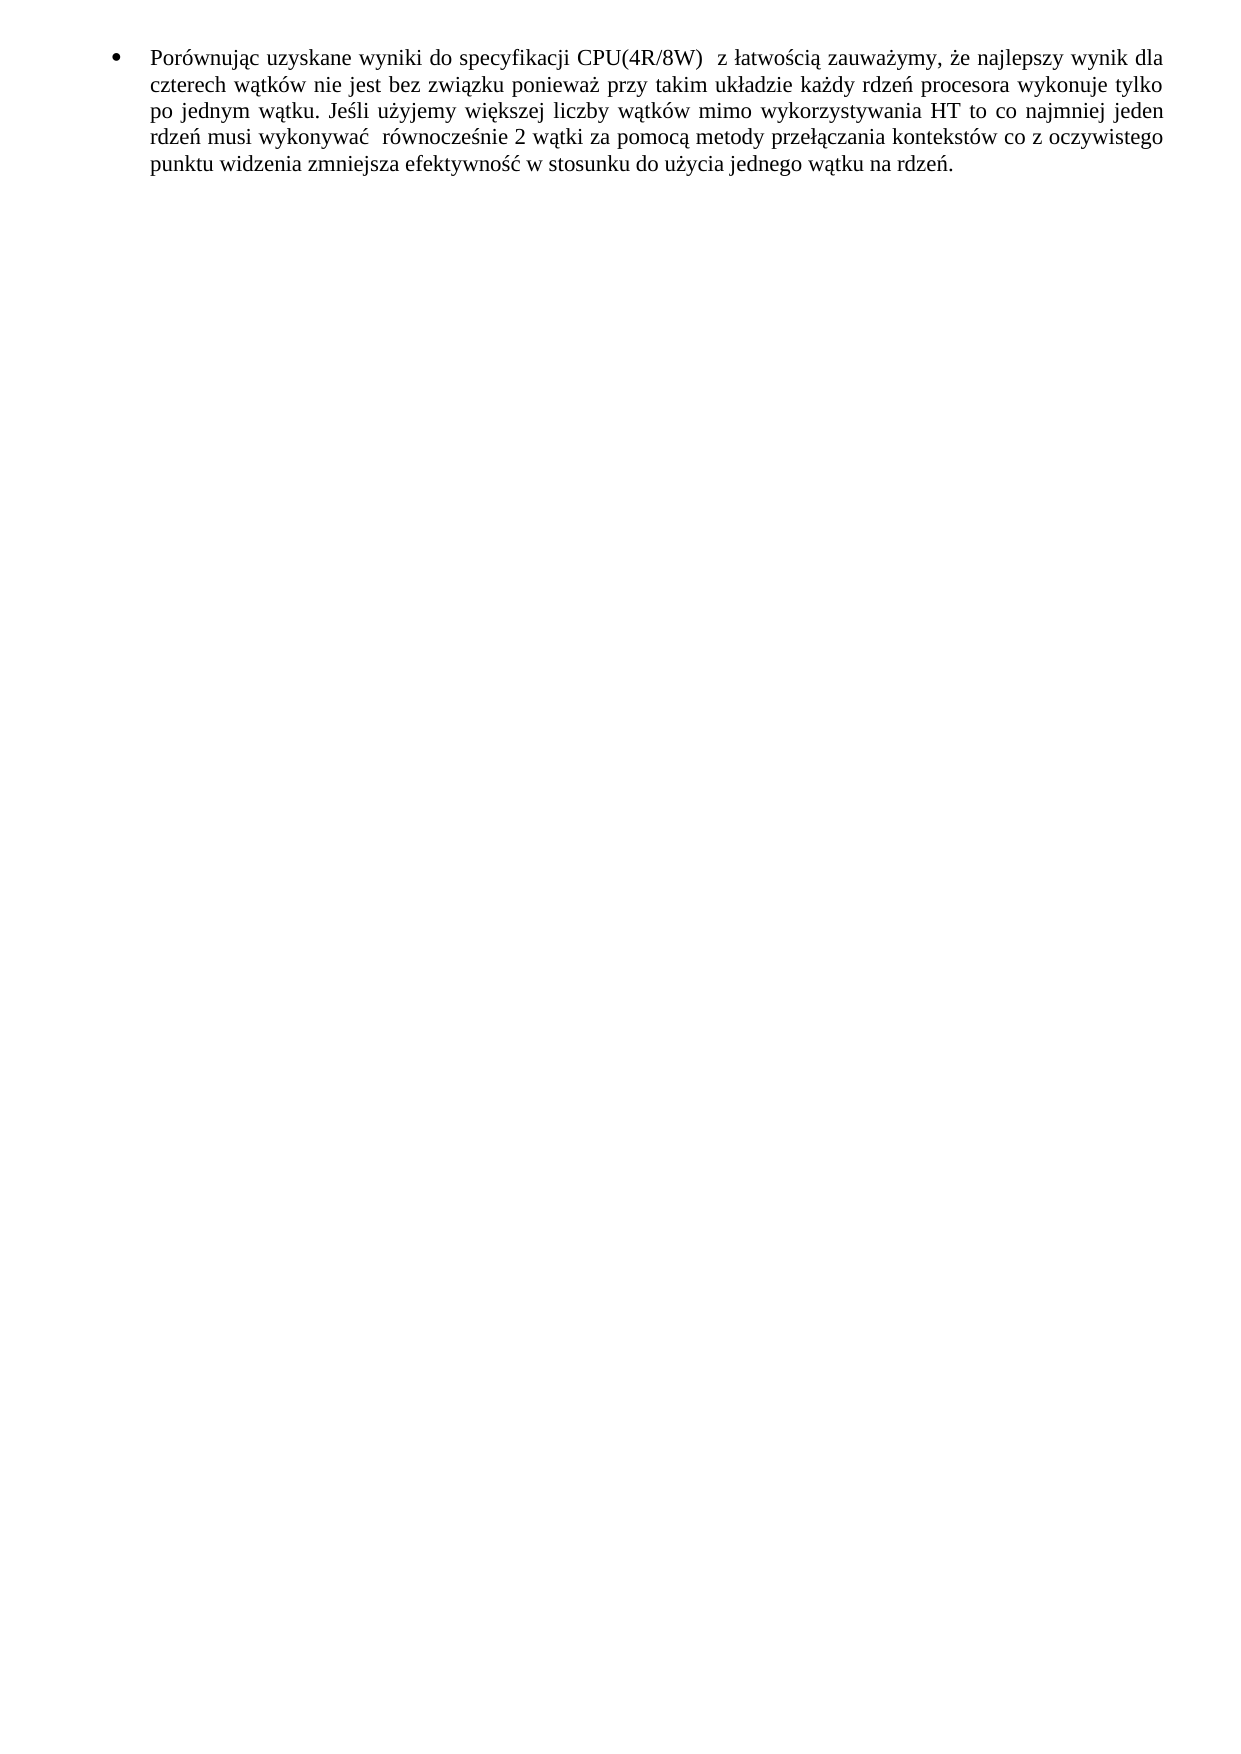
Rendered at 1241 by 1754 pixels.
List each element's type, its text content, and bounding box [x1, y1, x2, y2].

list Porównując uzyskane wyniki do specyfikacji CPU(4R/8W) z łatwością zauważymy, że najlepszy wynik dla czterech wątków nie jest bez związku ponieważ przy takim układzie każdy rdzeń procesora wykonuje tylko po jednym wątku. Jeśli użyjemy większej liczby wątków mimo wykorzystywania HT to co najmniej jeden rdzeń musi wykonywać równocześnie 2 wątki za pomocą metody przełączania kontekstów co z oczywistego punktu widzenia zmniejsza efektywność w stosunku do użycia jednego wątku na rdzeń. [112, 44, 1165, 176]
